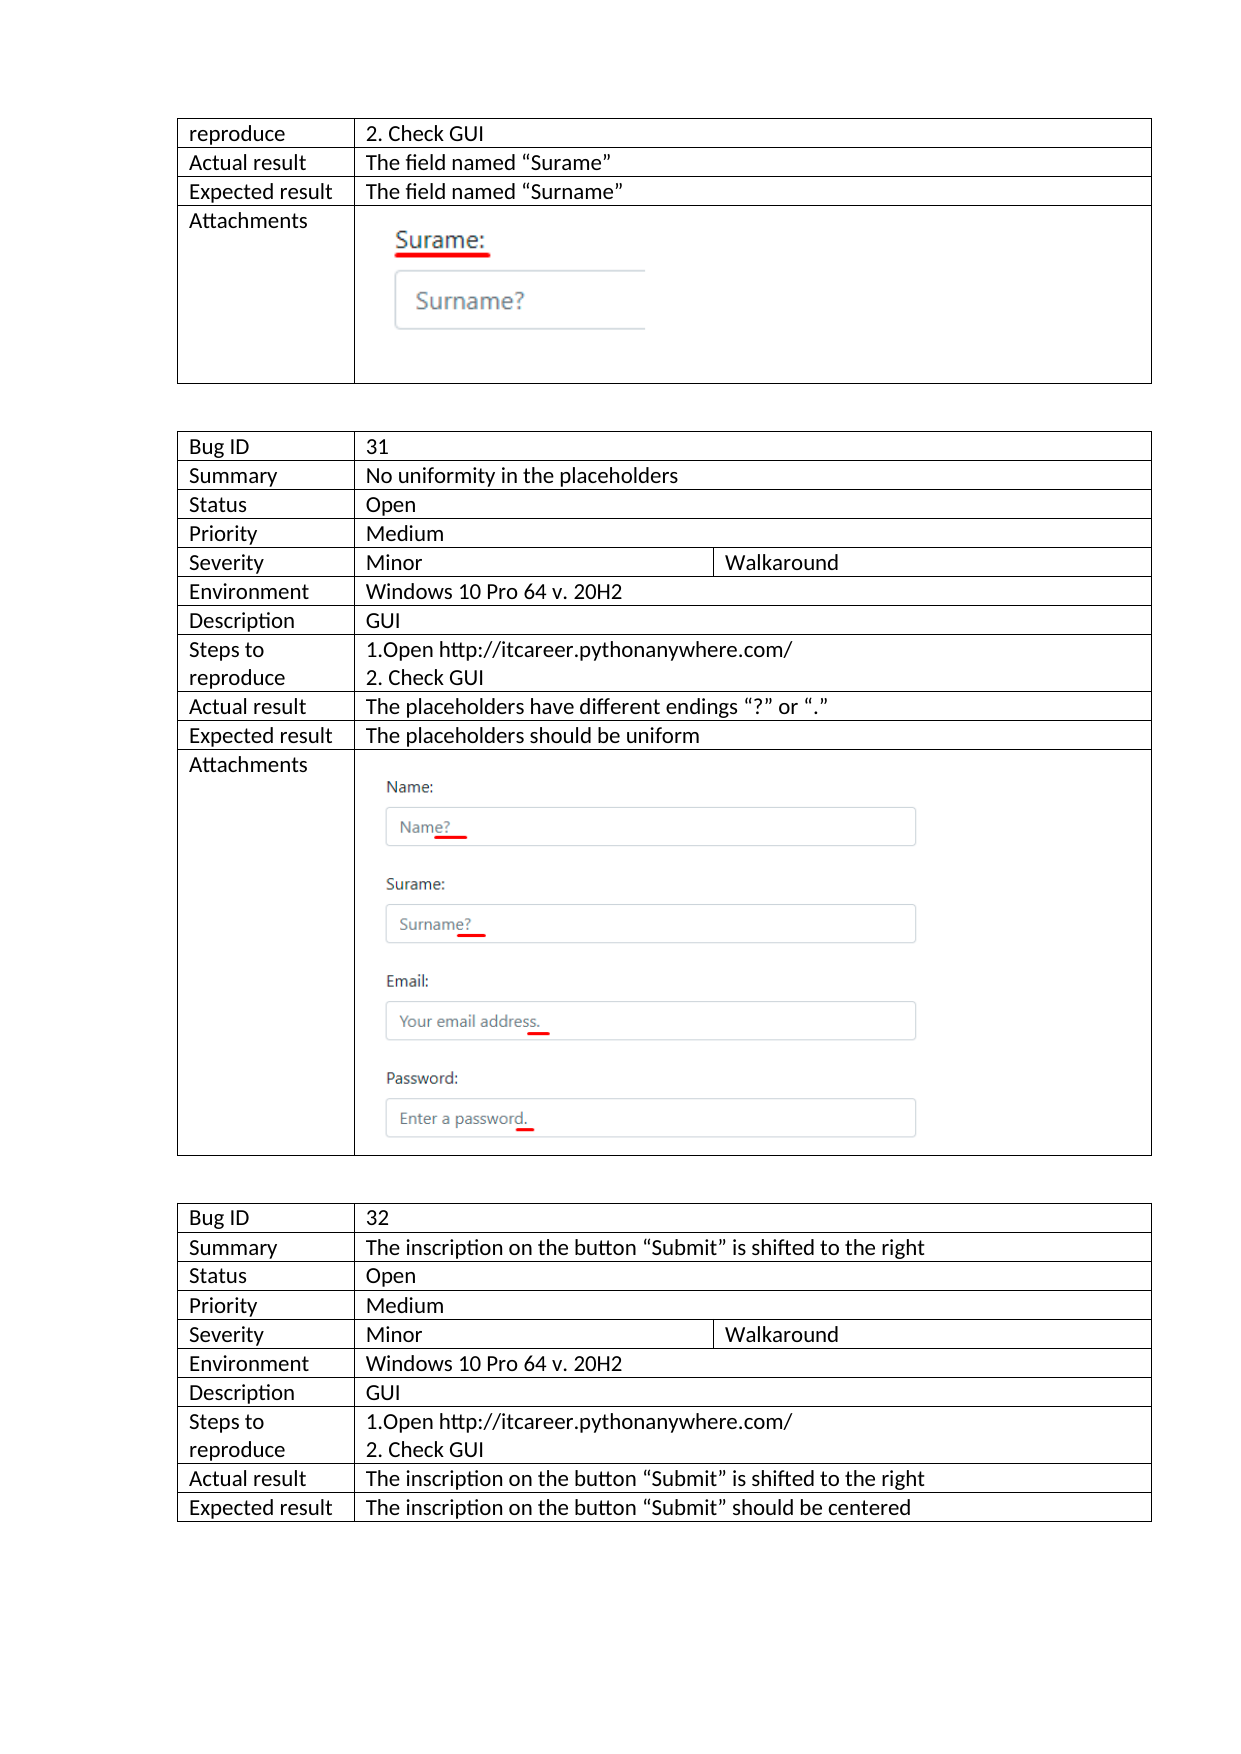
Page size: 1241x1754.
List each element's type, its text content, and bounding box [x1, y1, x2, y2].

table_cell Steps to reproduce [178, 1407, 354, 1463]
table_cell Severity [178, 1320, 354, 1348]
picture [365, 778, 941, 1155]
table_cell Minor [355, 548, 713, 576]
table_header 32 [355, 1204, 1151, 1232]
table_cell Priority [178, 519, 354, 547]
table_cell Actual result [178, 692, 354, 720]
table_cell Steps to reproduce [178, 119, 354, 147]
table_cell Attachments [178, 750, 354, 1154]
table_cell Steps to reproduce [178, 635, 354, 691]
table_cell Windows 10 Pro 64 v. 20H2 [355, 1349, 1151, 1377]
table_cell Summary [178, 461, 354, 489]
table_cell Description [178, 1378, 354, 1406]
table_cell Walkaround [714, 1320, 1151, 1348]
table_cell Medium [355, 519, 1151, 547]
table_cell 1.Open http://itcareer.pythonanywhere.com/ 2. Check GUI [355, 1407, 1151, 1463]
table_cell Minor [355, 1320, 713, 1348]
table_cell GUI [355, 606, 1151, 634]
table_cell Windows 10 Pro 64 v. 20H2 [355, 577, 1151, 605]
table_cell 1.Open http://itcareer.pythonanywhere.com/ 2. Check GUI [355, 635, 1151, 691]
table_header Bug ID [178, 432, 354, 460]
table_cell The placeholders have different endings “?” or “.” [355, 692, 1151, 720]
table_cell Severity [178, 548, 354, 576]
table_cell Actual result [178, 148, 354, 176]
table_cell GUI [355, 1378, 1151, 1406]
table_cell Open [355, 490, 1151, 518]
table_cell Status [178, 490, 354, 518]
table_cell No uniformity in the placeholders [355, 461, 1151, 489]
table_cell Environment [178, 577, 354, 605]
table_header Bug ID [178, 1204, 354, 1232]
table_cell The inscription on the button “Submit” should be centered [355, 1493, 1151, 1521]
picture [365, 206, 646, 355]
table_cell [355, 206, 1151, 383]
table_cell Description [178, 606, 354, 634]
table_cell Environment [178, 1349, 354, 1377]
table_cell Actual result [178, 1464, 354, 1492]
table_cell Medium [355, 1291, 1151, 1319]
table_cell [355, 119, 1151, 147]
table_cell The inscription on the button “Submit” is shifted to the right [355, 1464, 1151, 1492]
table_header 31 [355, 432, 1151, 460]
table_cell The inscription on the button “Submit” is shifted to the right [355, 1233, 1151, 1261]
table_cell Open [355, 1262, 1151, 1290]
table_cell Summary [178, 1233, 354, 1261]
table_cell Expected result [178, 721, 354, 749]
table_cell Walkaround [714, 548, 1151, 576]
table_cell The placeholders should be uniform [355, 721, 1151, 749]
table_cell The field named “Surname” [355, 177, 1151, 205]
table_cell Attachments [178, 206, 354, 383]
table_cell [355, 750, 1151, 1154]
table_cell The field named “Surame” [355, 148, 1151, 176]
table_cell Priority [178, 1291, 354, 1319]
table_cell Status [178, 1262, 354, 1290]
table_cell Expected result [178, 1493, 354, 1521]
table_cell Expected result [178, 177, 354, 205]
